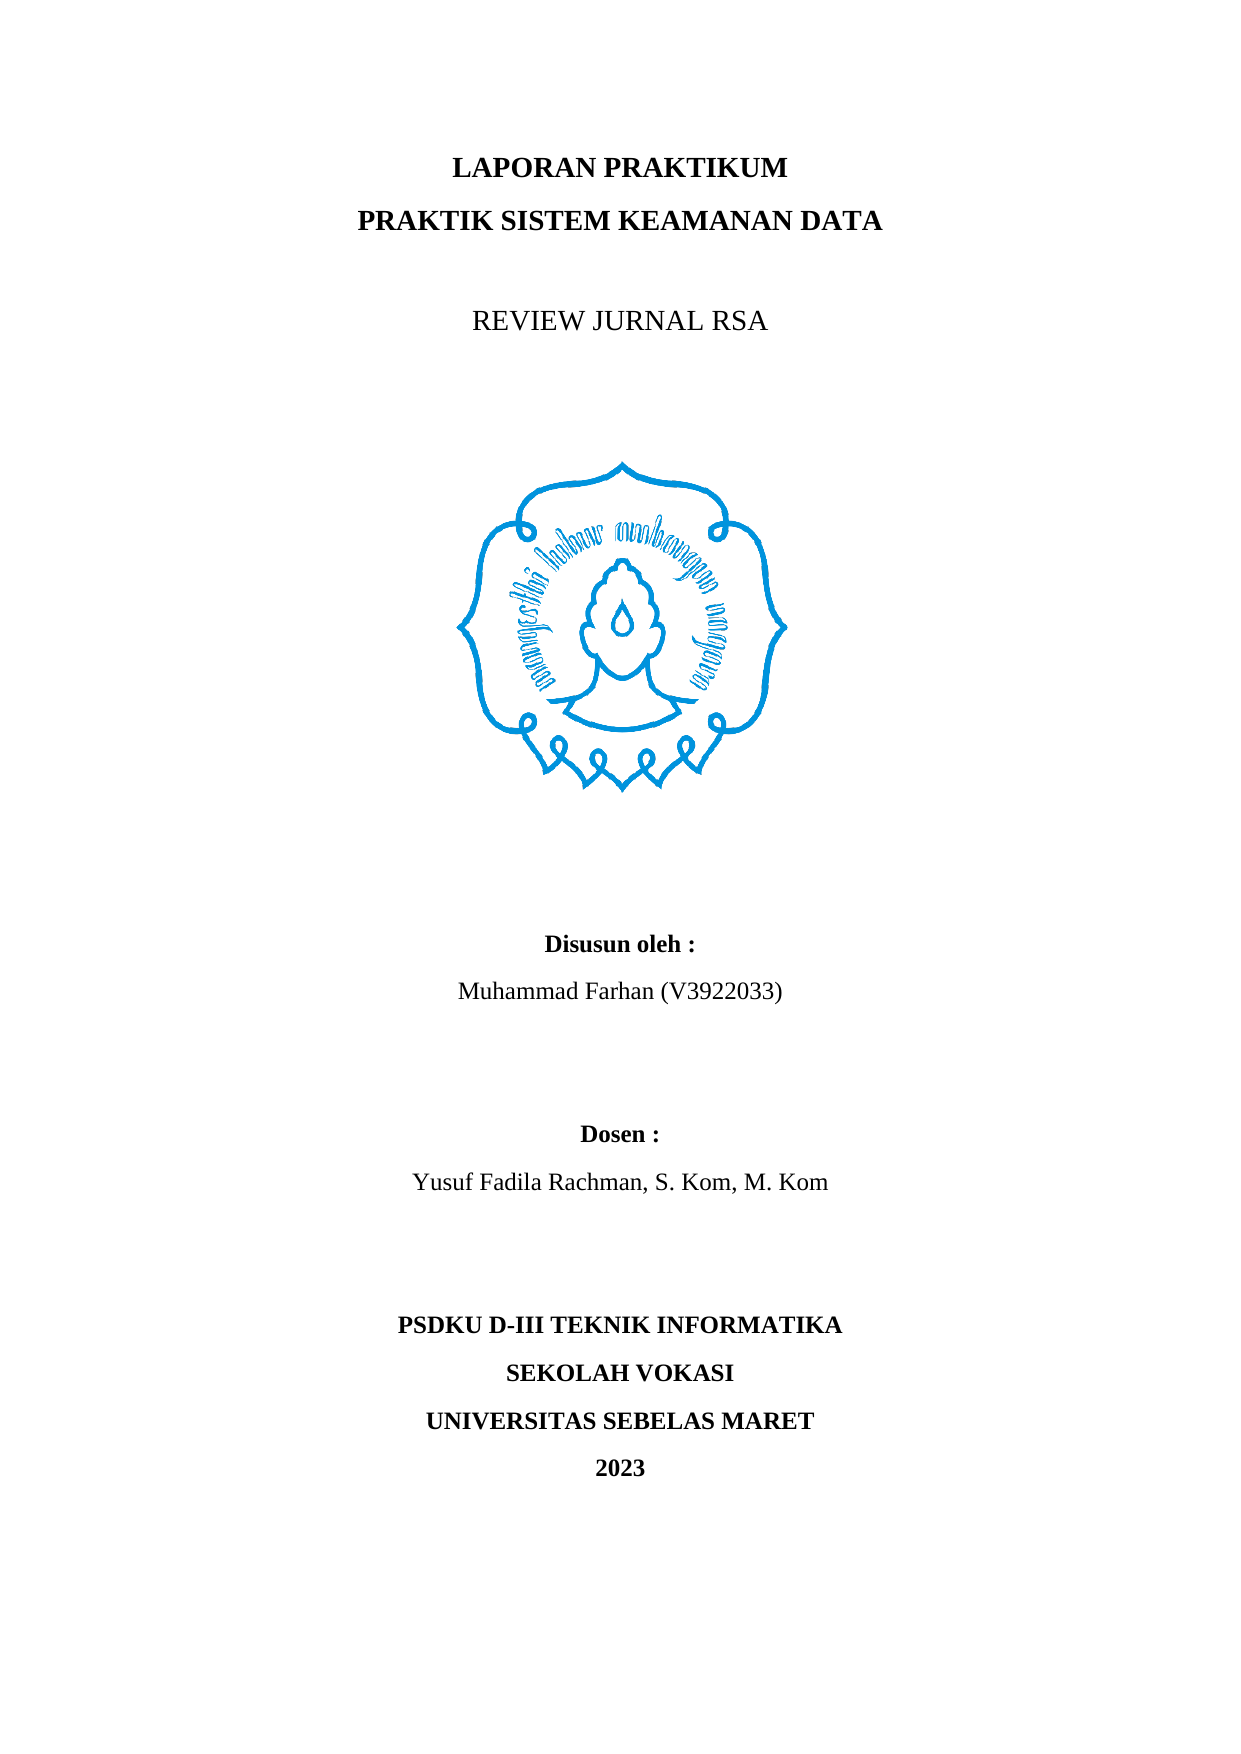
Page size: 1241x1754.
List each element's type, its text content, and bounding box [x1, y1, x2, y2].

picture [556, 741, 562, 751]
picture [523, 528, 530, 536]
text Dosen : [150, 1119, 1090, 1148]
picture [624, 631, 788, 793]
text UNIVERSITAS SEBELAS MARET [150, 1406, 1090, 1434]
picture [456, 461, 621, 625]
text PRAKTIK SISTEM KEAMANAN DATA [150, 203, 1090, 236]
text REVIEW JURNAL RSA [150, 303, 1090, 337]
text LAPORAN PRAKTIKUM [150, 150, 1090, 183]
picture [643, 755, 649, 764]
picture [624, 461, 788, 625]
text SEKOLAH VOKASI [150, 1358, 1090, 1387]
picture [525, 719, 531, 726]
text Muhammad Farhan (V3922033) [150, 976, 1090, 1005]
picture [466, 472, 779, 782]
picture [596, 755, 602, 764]
picture [714, 528, 721, 536]
text 2023 [150, 1453, 1090, 1482]
text Yusuf Fadila Rachman, S. Kom, M. Kom [150, 1167, 1090, 1196]
picture [456, 629, 621, 793]
text PSDKU D-III TEKNIK INFORMATIKA [150, 1310, 1090, 1339]
picture [714, 719, 720, 726]
picture [683, 741, 688, 751]
text Disusun oleh : [150, 929, 1090, 957]
